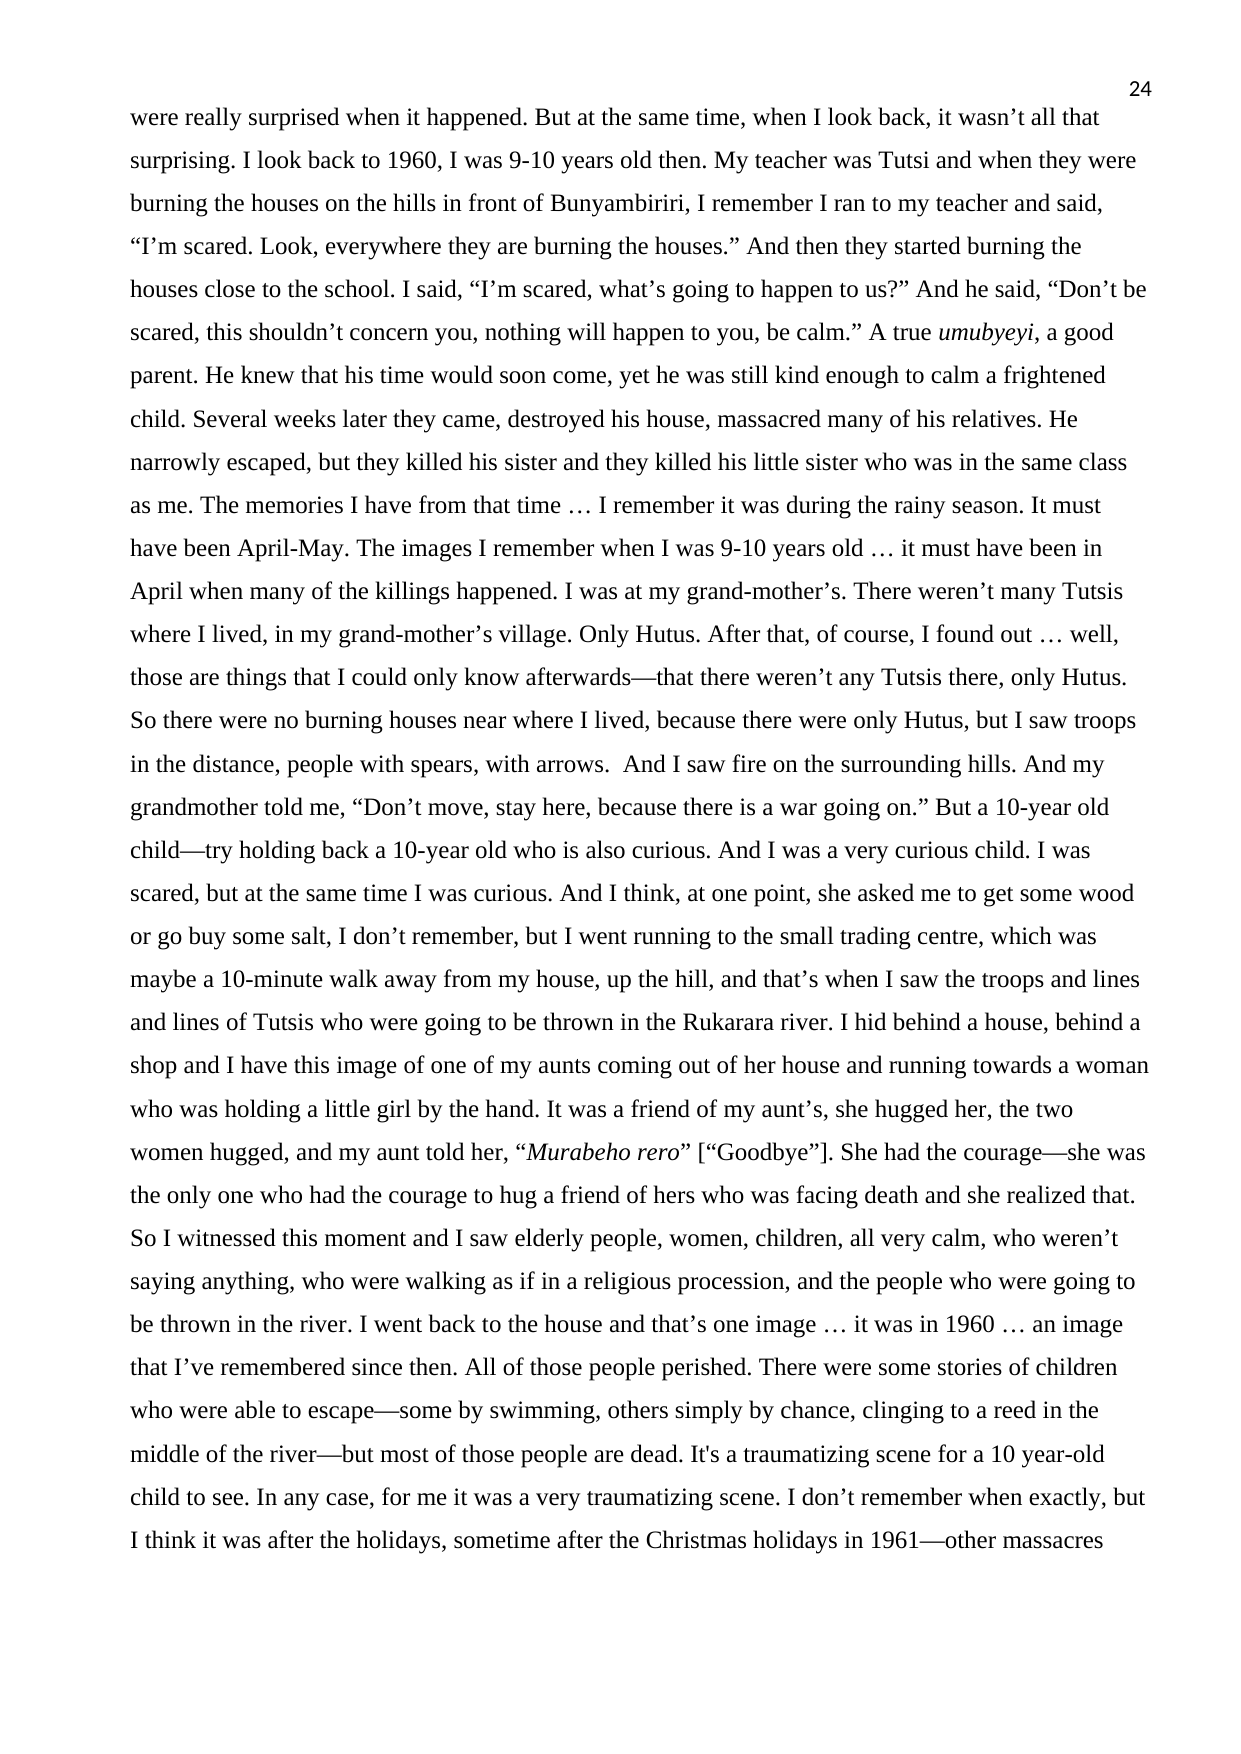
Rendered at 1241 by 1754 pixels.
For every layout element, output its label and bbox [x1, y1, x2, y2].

text [130, 102, 1152, 1554]
